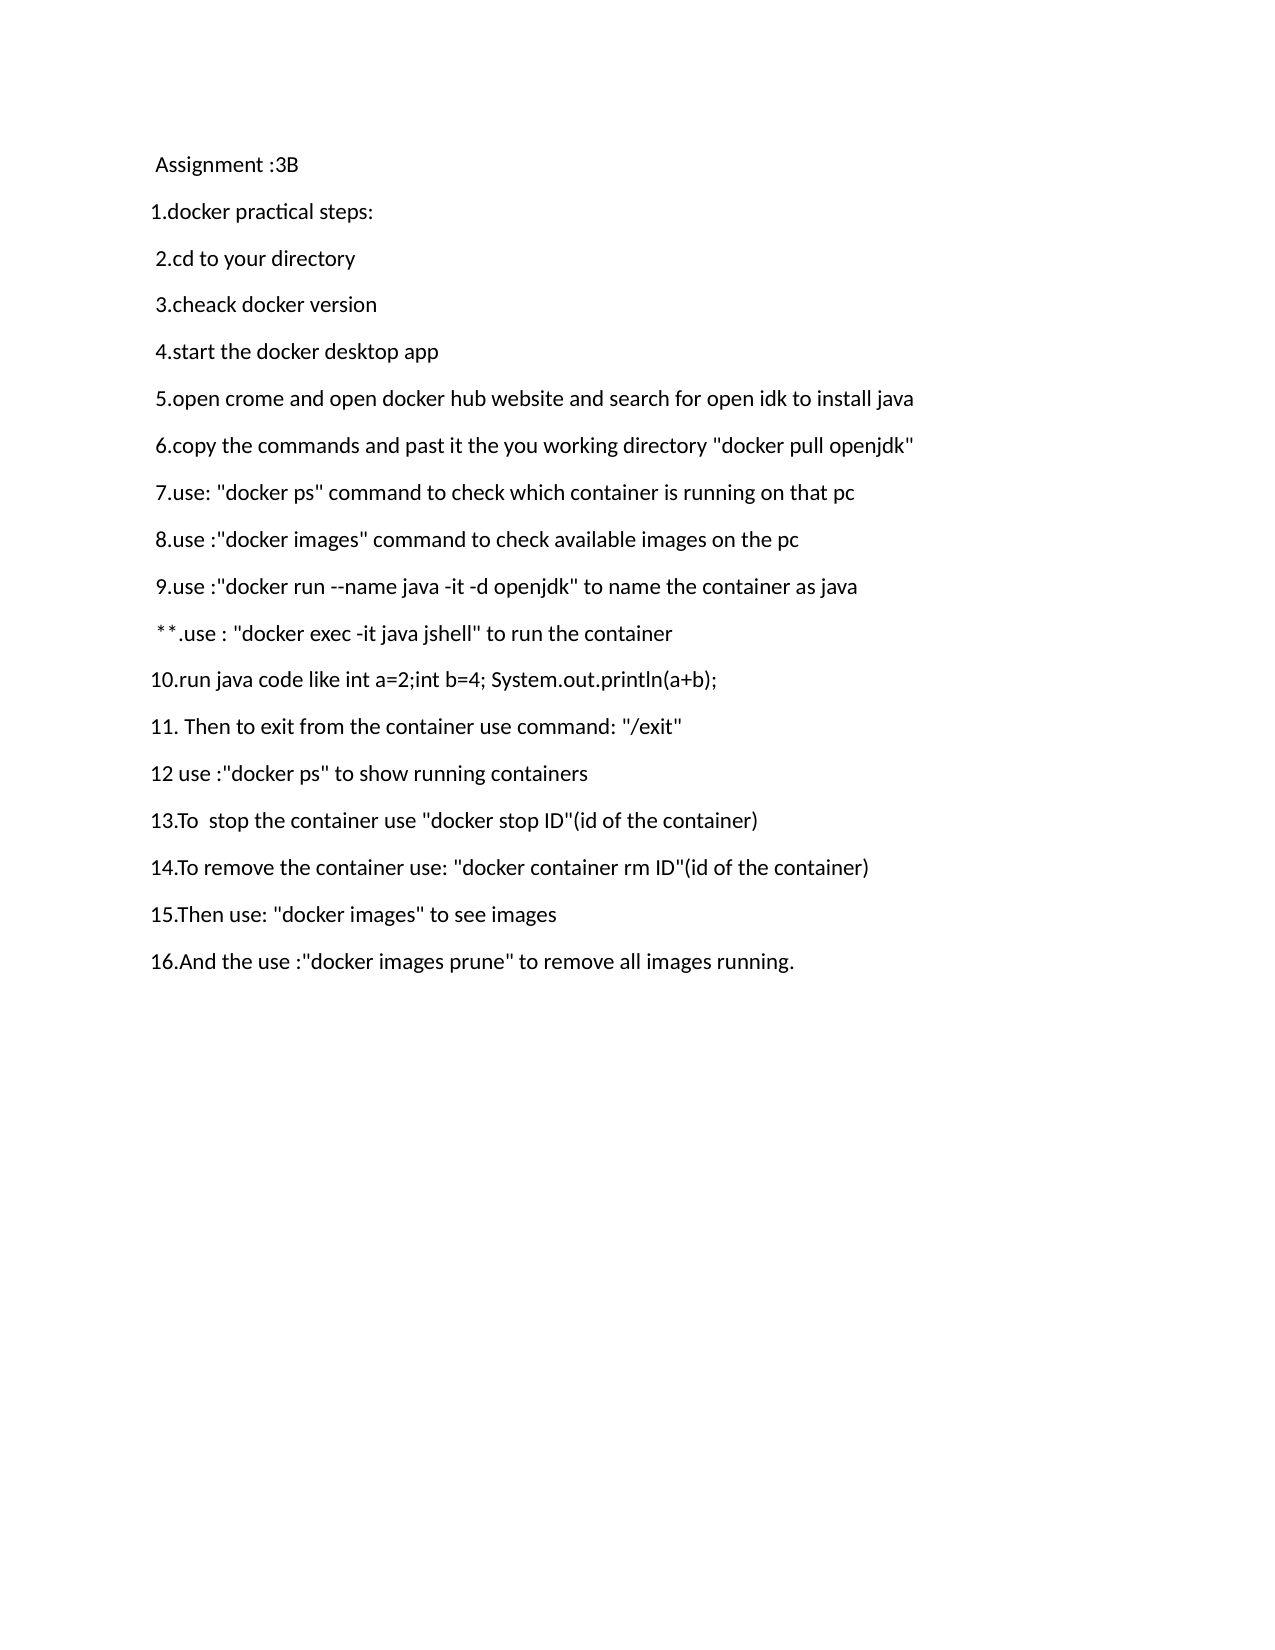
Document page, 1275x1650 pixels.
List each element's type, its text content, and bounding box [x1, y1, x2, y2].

text 4.start the docker desktop app [150, 337, 1125, 366]
text 11. Then to exit from the container use command: "/exit" [150, 712, 1125, 741]
text 2.cd to your directory [150, 244, 1125, 272]
text 15.Then use: "docker images" to see images [150, 900, 1125, 928]
text 8.use :"docker images" command to check available images on the pc [150, 525, 1125, 553]
text 9.use :"docker run --name java -it -d openjdk" to name the container as java [150, 572, 1125, 600]
text Assignment :3B [150, 150, 1125, 178]
text 13.To stop the container use "docker stop ID"(id of the container) [150, 806, 1125, 834]
text 14.To remove the container use: "docker container rm ID"(id of the container) [150, 853, 1125, 881]
text **.use : "docker exec -it java jshell" to run the container [150, 619, 1125, 647]
text 7.use: "docker ps" command to check which container is running on that pc [150, 478, 1125, 506]
text 6.copy the commands and past it the you working directory "docker pull openjdk" [150, 431, 1125, 459]
text 16.And the use :"docker images prune" to remove all images running. [150, 947, 1125, 975]
text 1.docker practical steps: [150, 197, 1125, 225]
text 10.run java code like int a=2;int b=4; System.out.println(a+b); [150, 666, 1125, 694]
text 5.open crome and open docker hub website and search for open idk to install java [150, 384, 1125, 412]
text 3.cheack docker version [150, 291, 1125, 319]
text 12 use :"docker ps" to show running containers [150, 759, 1125, 787]
